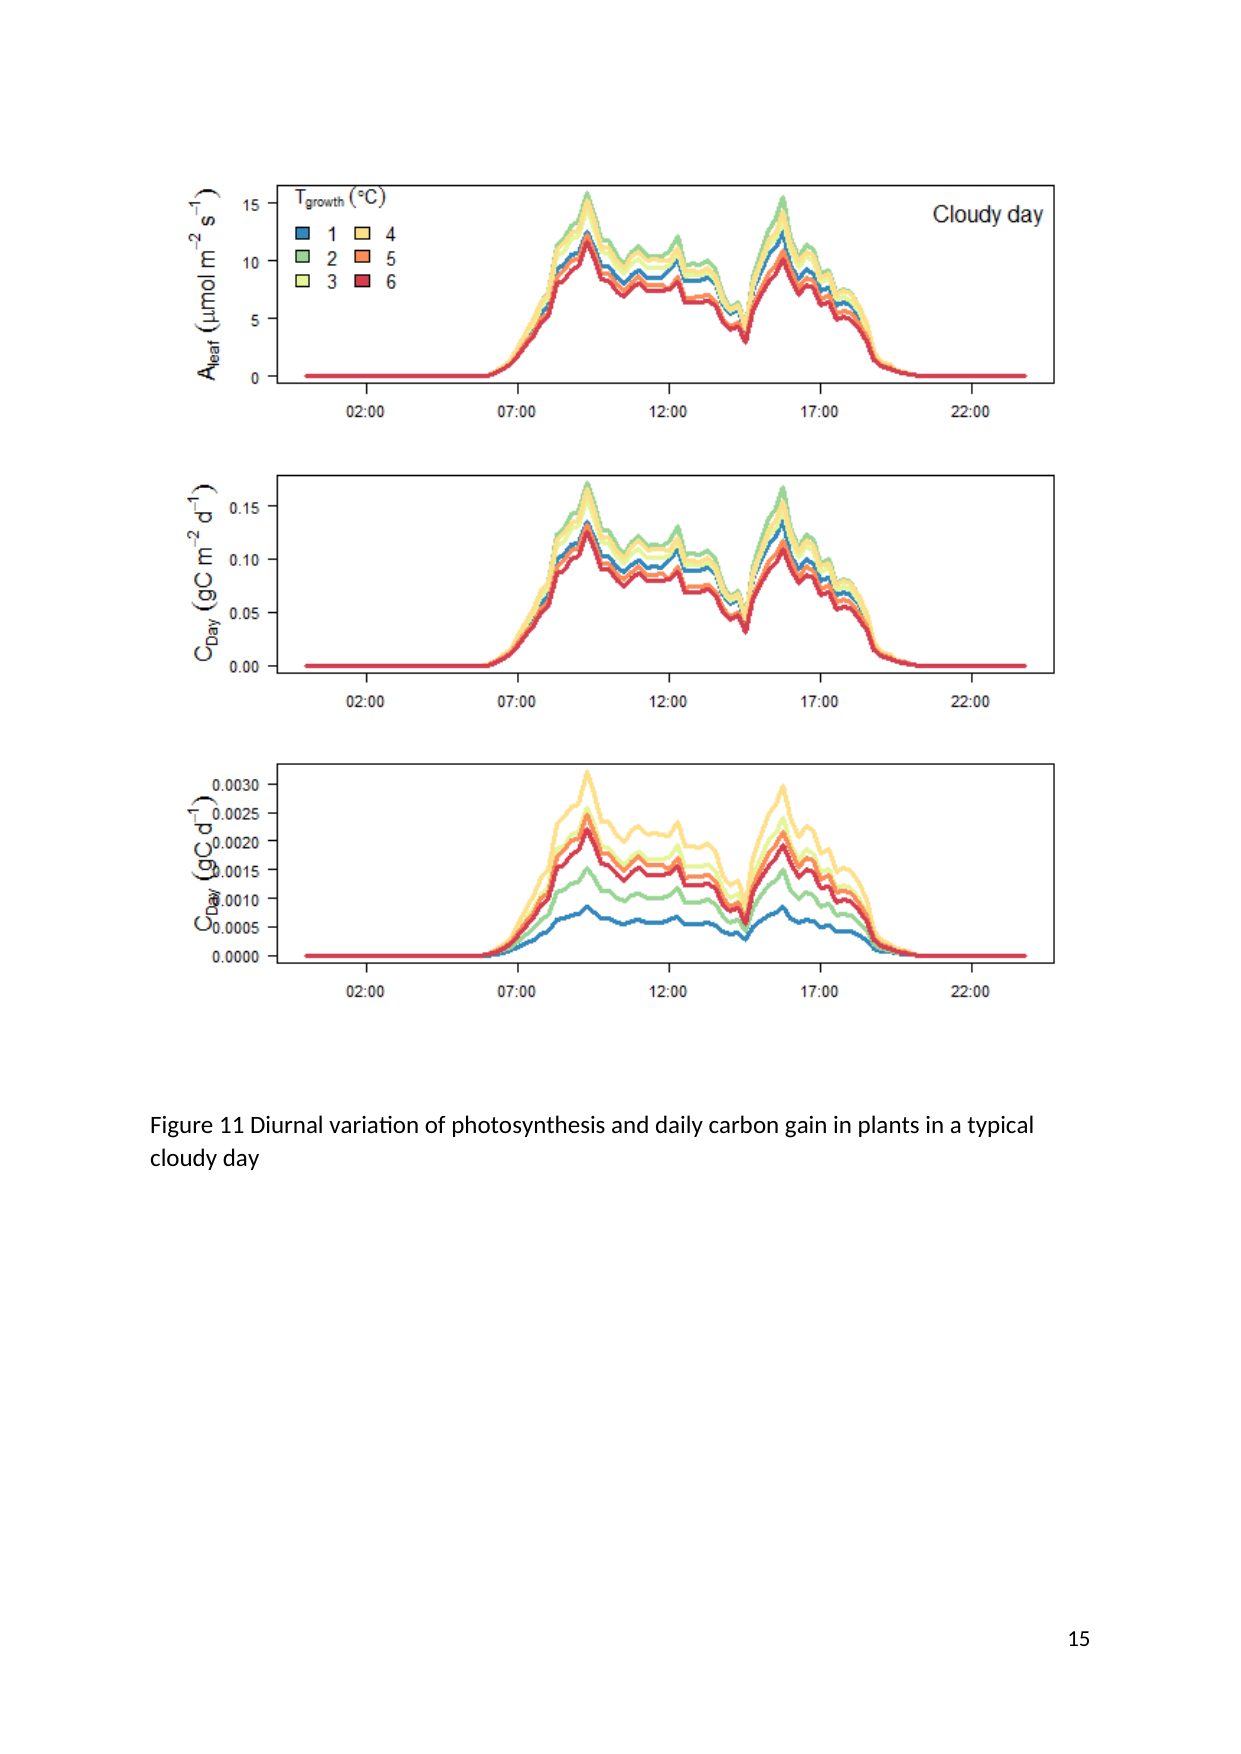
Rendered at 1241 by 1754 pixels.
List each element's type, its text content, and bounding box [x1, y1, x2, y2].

picture [150, 150, 1091, 1091]
text Figure 11 Diurnal variation of photosynthesis and daily carbon gain in plants in a typical cloudy day [150, 1109, 1090, 1172]
